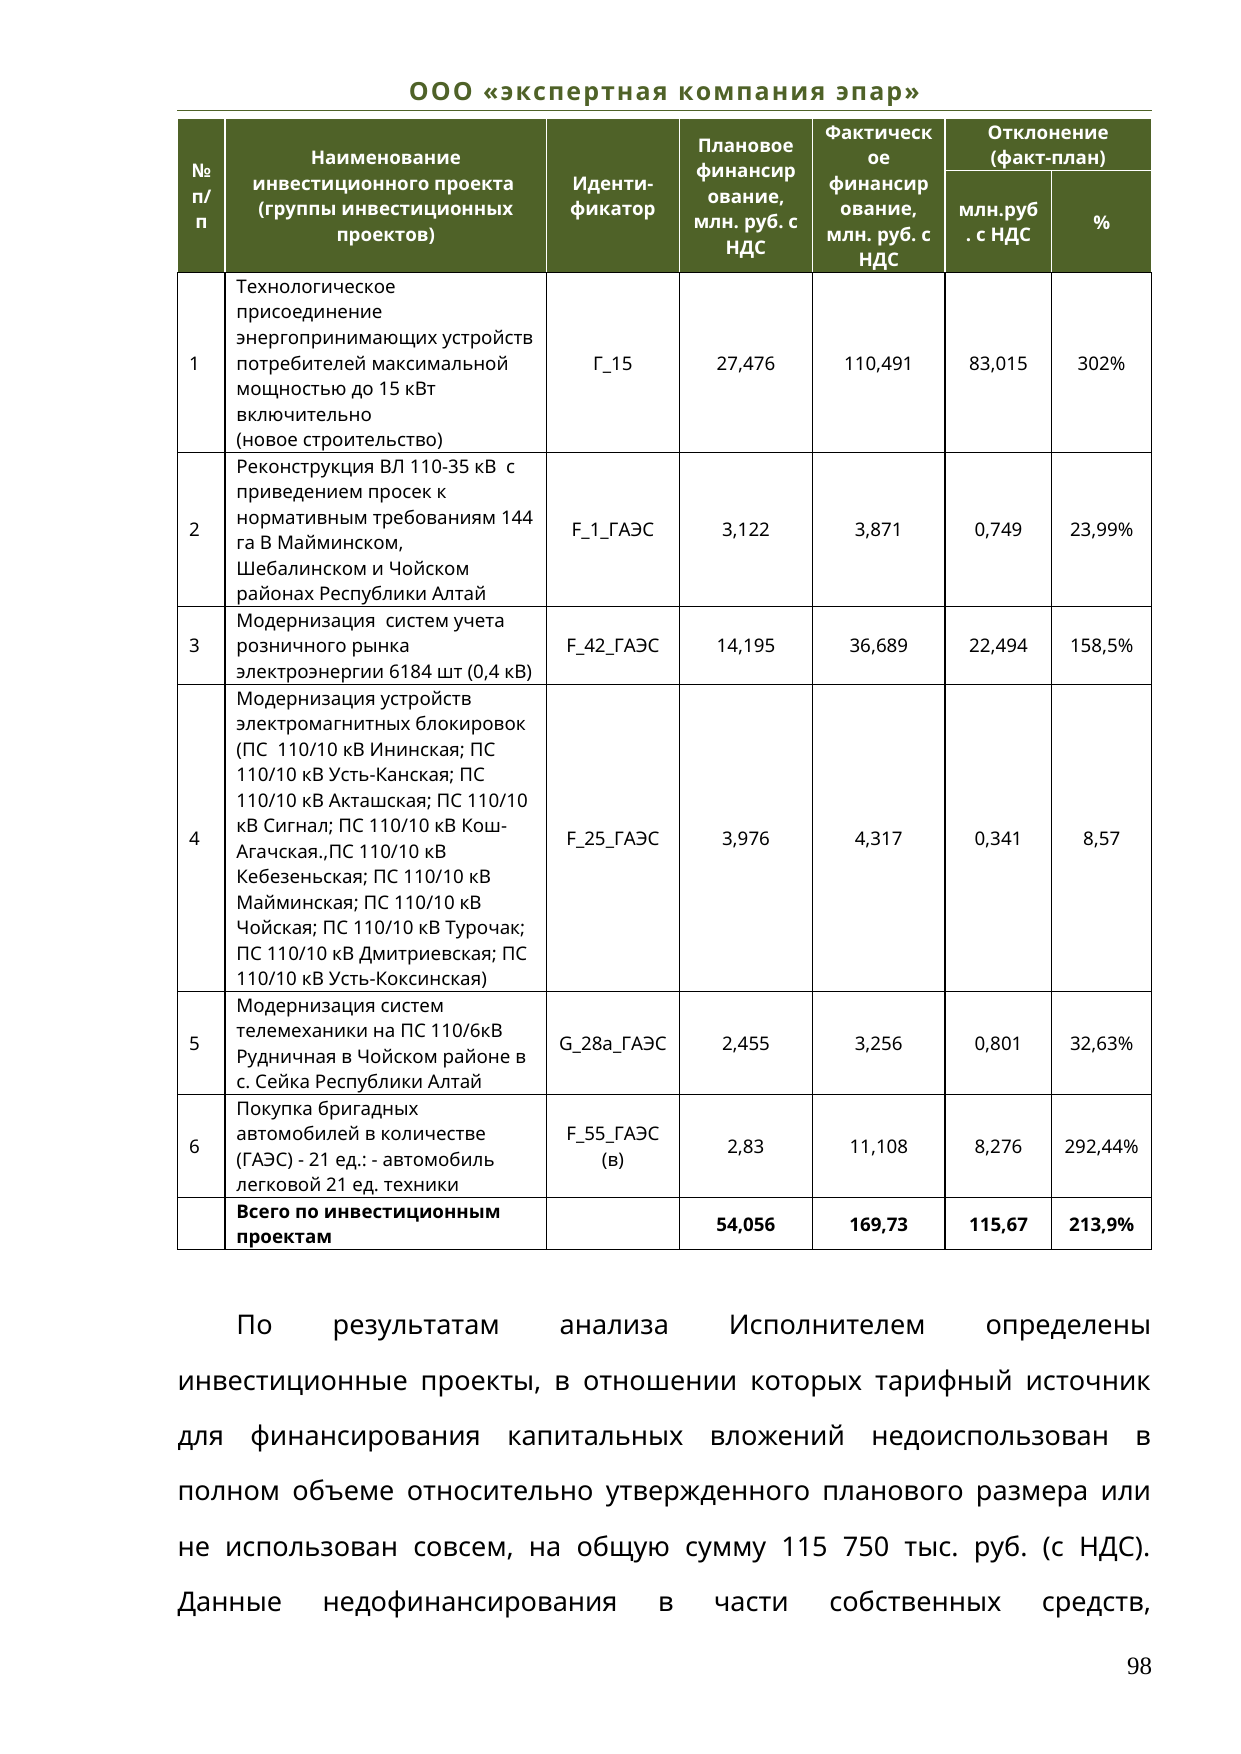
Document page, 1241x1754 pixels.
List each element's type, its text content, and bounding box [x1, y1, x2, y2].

table_cell 213,9% [1052, 1198, 1151, 1249]
table_cell F_25_ГАЭС [547, 685, 679, 991]
table_header Иденти- фикатор [547, 119, 679, 272]
table_cell Покупка бригадных автомобилей в количестве (ГАЭС) - 21 ед.: - автомобиль легковой 21 ед. техники [226, 1095, 546, 1197]
table_cell Модернизация систем телемеханики на ПС 110/6кВ Рудничная в Чойском районе в с. Сейка Республики Алтай [226, 992, 546, 1094]
table_cell 3,256 [813, 992, 944, 1094]
table_cell 23,99% [1052, 453, 1151, 606]
table_cell 4 [178, 685, 224, 991]
table_cell 3,122 [680, 453, 812, 606]
table_cell 5 [178, 992, 224, 1094]
table_cell 158,5% [1052, 607, 1151, 684]
table_cell 110,491 [813, 273, 944, 452]
table_cell 6 [178, 1095, 224, 1197]
table_cell Модернизация устройств электромагнитных блокировок (ПС 110/10 кВ Ининская; ПС 110/10 кВ Усть-Канская; ПС 110/10 кВ Акташская; ПС 110/10 кВ Сигнал; ПС 110/10 кВ Кош-Агачская.,ПС 110/10 кВ Кебезеньская; ПС 110/10 кВ Майминская; ПС 110/10 кВ Чойская; ПС 110/10 кВ Турочак; ПС 110/10 кВ Дмитриевская; ПС 110/10 кВ Усть-Коксинская) [226, 685, 546, 991]
table_cell Технологическое присоединение энергопринимающих устройств потребителей максимальной мощностью до 15 кВт включительно (новое строительство) [226, 273, 546, 452]
table_cell 54,056 [680, 1198, 812, 1249]
table_cell 3,871 [813, 453, 944, 606]
table_cell 1 [178, 273, 224, 452]
table_header Плановое финансирование, млн. руб. с НДС [680, 119, 812, 272]
table_cell % [1052, 171, 1151, 272]
table_header Фактическое финансирование, млн. руб. с НДС [813, 119, 944, 272]
table_header Наименование инвестиционного проекта (группы инвестиционных проектов) [226, 119, 546, 272]
table_cell F_55_ГАЭС (в) [547, 1095, 679, 1197]
table_cell 169,73 [813, 1198, 944, 1249]
table_cell F_42_ГАЭС [547, 607, 679, 684]
table_cell Модернизация систем учета розничного рынка электроэнергии 6184 шт (0,4 кВ) [226, 607, 546, 684]
table_cell G_28а_ГАЭС [547, 992, 679, 1094]
table_cell 2,83 [680, 1095, 812, 1197]
table_cell 32,63% [1052, 992, 1151, 1094]
table_cell 36,689 [813, 607, 944, 684]
table_cell Всего по инвестиционным проектам [226, 1198, 546, 1249]
table_cell 2,455 [680, 992, 812, 1094]
table_cell 3 [178, 607, 224, 684]
table_cell 0,341 [946, 685, 1051, 991]
table_cell 11,108 [813, 1095, 944, 1197]
table_cell [547, 1198, 679, 1249]
table_cell 292,44% [1052, 1095, 1151, 1197]
table_cell Реконструкция ВЛ 110-35 кВ с приведением просек к нормативным требованиям 144 га В Майминском, Шебалинском и Чойском районах Республики Алтай [226, 453, 546, 606]
table_cell 115,67 [946, 1198, 1051, 1249]
table_cell млн.руб. с НДС [946, 171, 1051, 272]
table_cell 83,015 [946, 273, 1051, 452]
table_cell 2 [178, 453, 224, 606]
table_cell 0,749 [946, 453, 1051, 606]
table_header Отклонение (факт-план) [946, 119, 1151, 170]
table_cell 4,317 [813, 685, 944, 991]
table_cell [178, 1198, 224, 1249]
table_cell 8,276 [946, 1095, 1051, 1197]
table_cell 14,195 [680, 607, 812, 684]
table_cell Г_15 [547, 273, 679, 452]
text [177, 1306, 1152, 1619]
table_cell 0,801 [946, 992, 1051, 1094]
table_cell 22,494 [946, 607, 1051, 684]
table_cell F_1_ГАЭС [547, 453, 679, 606]
table_cell 8,57 [1052, 685, 1151, 991]
table_cell 27,476 [680, 273, 812, 452]
table_cell 302% [1052, 273, 1151, 452]
table_header № п/п [178, 119, 224, 272]
table_cell 3,976 [680, 685, 812, 991]
